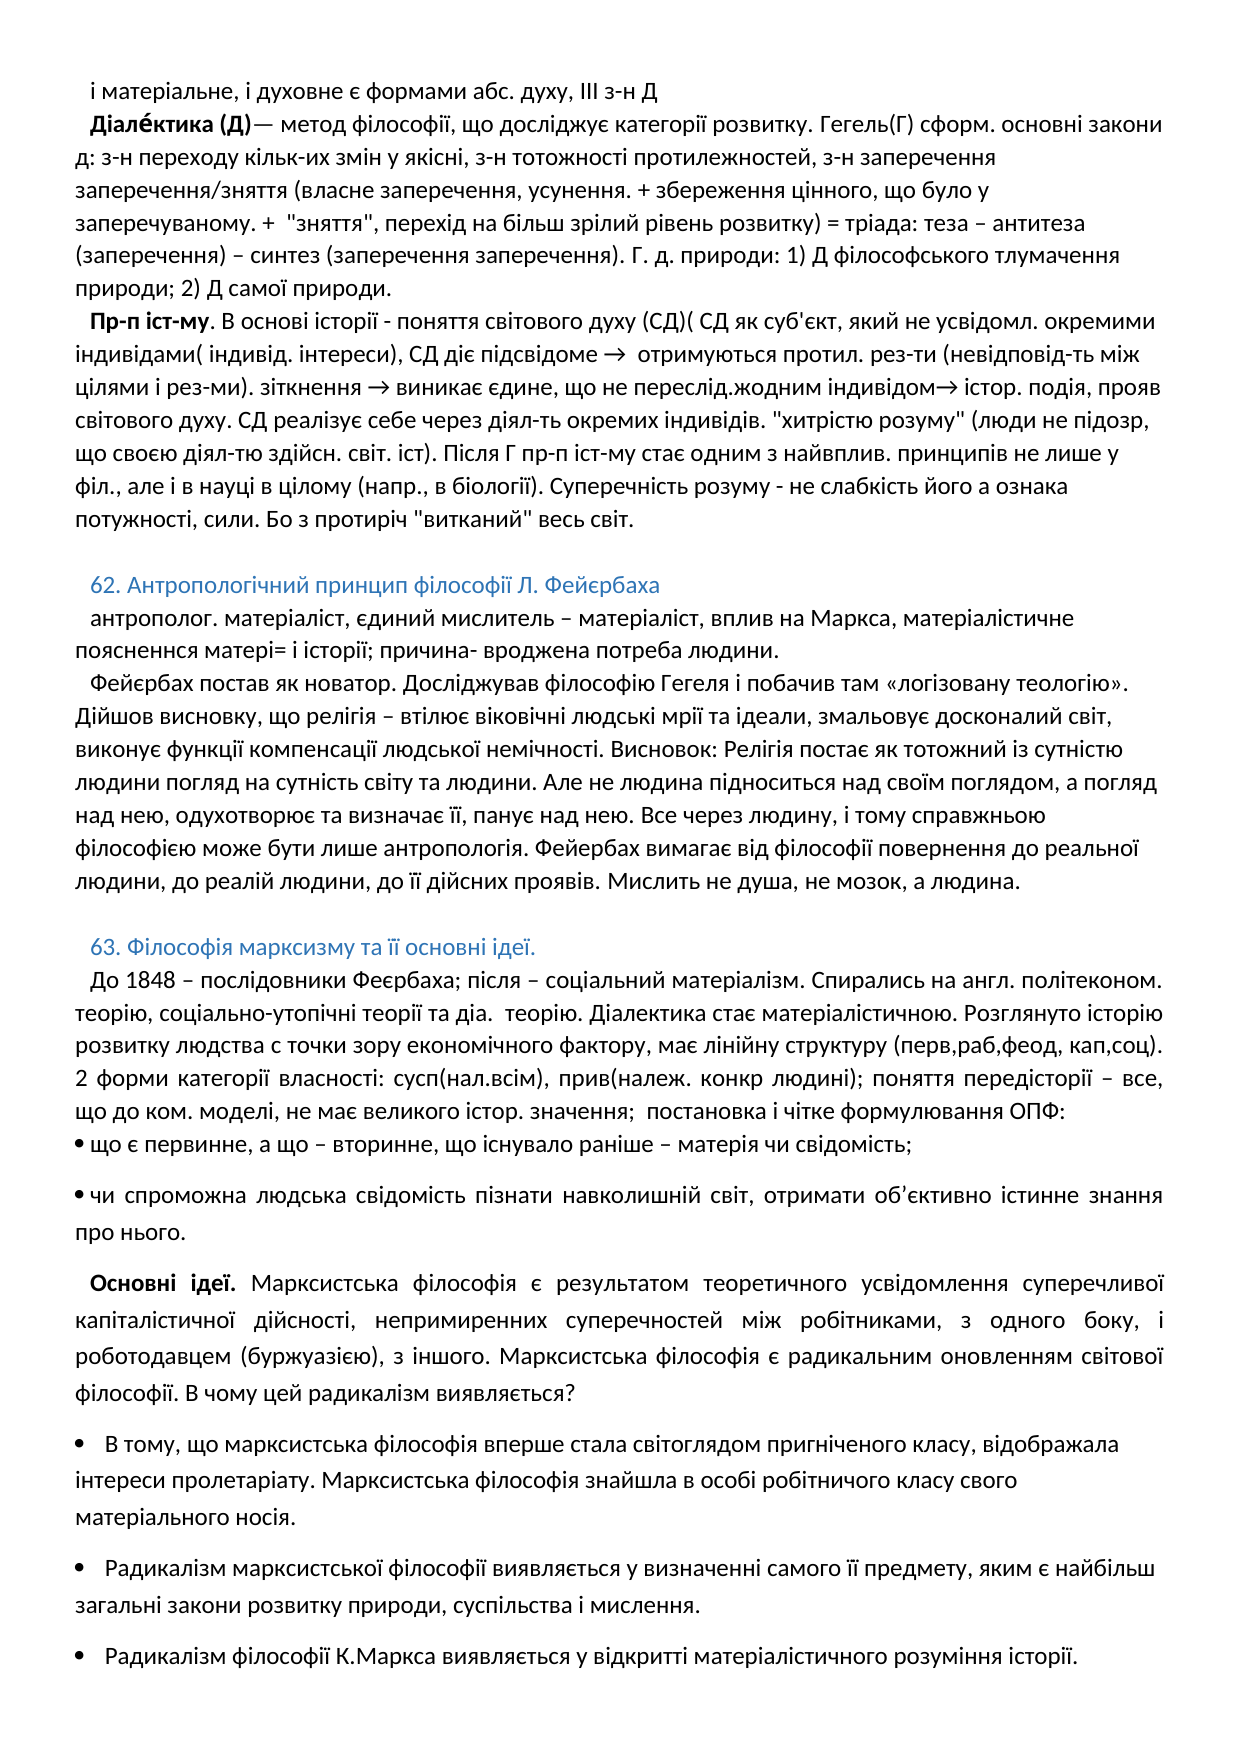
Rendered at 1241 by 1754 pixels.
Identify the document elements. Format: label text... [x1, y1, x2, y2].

text Пр-п іст-му. В основі історії - поняття світового духу (СД)( СД як суб'єкт, який не усвідомл. окремими індивідами( індивід. інтереси), СД діє підсвідоме → отримуються протил. рез-ти (невідповід-ть між цілями і рез-ми). зіткнення → виникає єдине, що не переслід.жодним індивідом→ істор. подія, прояв світового духу. СД реалізує себе через діял-ть окремих індивідів. "хитрістю розуму" (люди не підозр, що своєю діял-тю здійсн. світ. іст). Після Г пр-п іст-му стає одним з найвплив. принципів не лише у філ., але і в науці в цілому (напр., в біології). Суперечність розуму - не слабкість його а ознака потужності, сили. Бо з протиріч "витканий" весь світ. [75, 305, 1165, 533]
text До 1848 – послідовники Феєрбаха; після – соціальний матеріалізм. Спирались на англ. політеконом. теорію, соціально-утопічні теорії та діа. теорію. Діалектика стає матеріалістичною. Розглянуто історію розвитку людства с точки зору економічного фактору, має лінійну структуру (перв,раб,феод, кап,соц). 2 форми категорії власності: сусп(нал.всім), прив(належ. конкр людині); поняття передісторії – все, що до ком. моделі, не має великого істор. значення; постановка і чітке формулювання ОПФ: [75, 964, 1165, 1126]
text Фейєрбах постав як новатор. Досліджував філософію Гегеля і побачив там «логізовану теологію». Дійшов висновку, що релігія – втілює віковічні людські мрії та ідеали, змальовує досконалий світ, виконує функції компенсації людської немічності. Висновок: Релігія постає як тотожний із сутністю людини погляд на сутність світу та людини. Але не людина підноситься над своїм поглядом, а погляд над нею, одухотворює та визначає її, панує над нею. Все через людину, і тому справжньою філософією може бути лише антропологія. Фейербах вимагає від філософії повернення до реальної людини, до реалій людини, до її дійсних проявів. Мислить не душа, не мозок, а людина. [75, 667, 1165, 896]
text Основні ідеї. Марксистська філософія є результатом теоретичного усвідомлення суперечливої капіталістичної дійсності, непримиренних суперечностей між робітниками, з одного боку, і роботодавцем (буржуазією), з іншого. Марксистська філософія є радикальним оновленням світової філософії. В чому цей радикалізм виявляється? [75, 1267, 1165, 1407]
list В тому, що марксистська філософія вперше стала світоглядом пригніченого класу, відображала інтереси пролетаріату. Марксистська філософія знайшла в особі робітничого класу свого матеріального носія. [75, 1428, 1165, 1532]
list Радикалізм марксистської філософії виявляється у визначенні самого її предмету, яким є найбільш загальні закони розвитку природи, суспільства і мислення. [75, 1552, 1165, 1619]
list чи спроможна людська свідомість пізнати навколишній світ, отримати об’єктивно істинне знання про нього. [75, 1179, 1165, 1247]
subtitle 62. Антропологічний принцип філософії Л. Фейєрбаха [75, 569, 1165, 599]
subtitle 63. Філософія марксизму та її основні ідеї. [75, 931, 1165, 961]
text антрополог. матеріаліст, єдиний мислитель – матеріаліст, вплив на Маркса, матеріалістичне поясненнся матері= і історії; причина- вроджена потреба людини. [75, 602, 1165, 665]
text і матеріальне, і духовне є формами абс. духу, ІІІ з-н Д [75, 75, 1165, 106]
text Діале́ктика (Д)— метод філософії, що досліджує категорії розвитку. Гегель(Г) сформ. основні закони д: з-н переходу кільк-их змін у якісні, з-н тотожності протилежностей, з-н заперечення заперечення/зняття (власне заперечення, усунення. + збереження цінного, що було у заперечуваному. + "зняття", перехід на більш зрілий рівень розвитку) = тріада: теза – антитеза (заперечення) – синтез (заперечення заперечення). Г. д. природи: 1) Д філософського тлумачення природи; 2) Д самої природи. [75, 108, 1165, 303]
list Радикалізм філософії К.Маркса виявляється у відкритті матеріалістичного розуміння історії. [75, 1640, 1165, 1671]
list що є первинне, а що – вторинне, що існувало раніше – матерія чи свідомість; [75, 1128, 1165, 1159]
